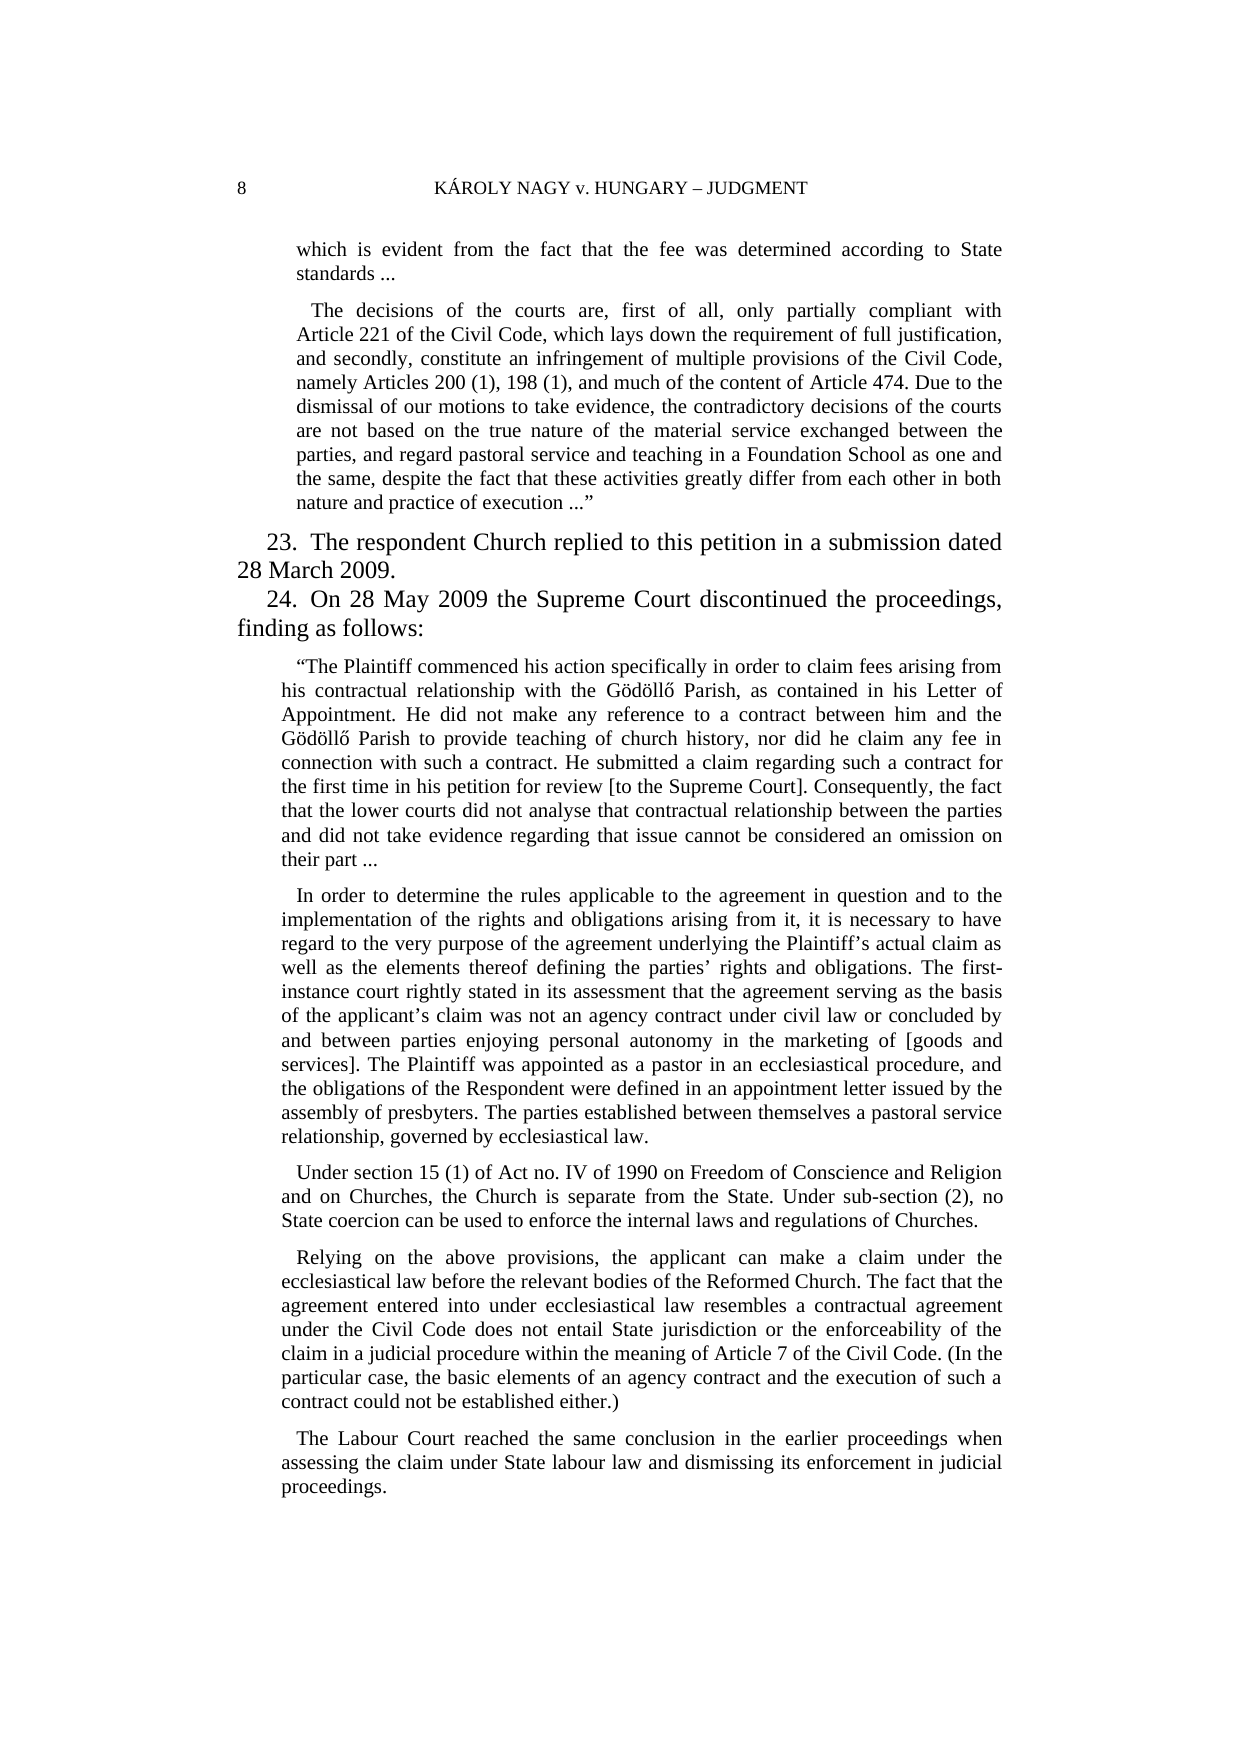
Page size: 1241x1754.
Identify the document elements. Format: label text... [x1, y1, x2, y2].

text In order to determine the rules applicable to the agreement in question and to the implementation of the rights and obligations arising from it, it is necessary to have regard to the very purpose of the agreement underlying the Plaintiff’s actual claim as well as the elements thereof defining the parties’ rights and obligations. The first-instance court rightly stated in its assessment that the agreement serving as the basis of the applicant’s claim was not an agency contract under civil law or concluded by and between parties enjoying personal autonomy in the marketing of [goods and services]. The Plaintiff was appointed as a pastor in an ecclesiastical procedure, and the obligations of the Respondent were defined in an appointment letter issued by the assembly of presbyters. The parties established between themselves a pastoral service relationship, governed by ecclesiastical law. [281, 883, 1003, 1148]
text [296, 237, 1003, 285]
text “The Plaintiff commenced his action specifically in order to claim fees arising from his contractual relationship with the Gödöllő Parish, as contained in his Letter of Appointment. He did not make any reference to a contract between him and the Gödöllő Parish to provide teaching of church history, nor did he claim any fee in connection with such a contract. He submitted a claim regarding such a contract for the first time in his petition for review [to the Supreme Court]. Consequently, the fact that the lower courts did not analyse that contractual relationship between the parties and did not take evidence regarding that issue cannot be considered an omission on their part ... [281, 654, 1003, 871]
text The Labour Court reached the same conclusion in the earlier proceedings when assessing the claim under State labour law and dismissing its enforcement in judicial proceedings. [281, 1426, 1003, 1498]
text 23. The respondent Church replied to this petition in a submission dated 28 March 2009. [237, 527, 1003, 584]
text Under section 15 (1) of Act no. IV of 1990 on Freedom of Conscience and Religion and on Churches, the Church is separate from the State. Under sub-section (2), no State coercion can be used to enforce the internal laws and regulations of Churches. [281, 1160, 1003, 1232]
text The decisions of the courts are, first of all, only partially compliant with Article 221 of the Civil Code, which lays down the requirement of full justification, and secondly, constitute an infringement of multiple provisions of the Civil Code, namely Articles 200 (1), 198 (1), and much of the content of Article 474. Due to the dismissal of our motions to take evidence, the contradictory decisions of the courts are not based on the true nature of the material service exchanged between the parties, and regard pastoral service and teaching in a Foundation School as one and the same, despite the fact that these activities greatly differ from each other in both nature and practice of execution ...” [296, 297, 1003, 514]
text Relying on the above provisions, the applicant can make a claim under the ecclesiastical law before the relevant bodies of the Reformed Church. The fact that the agreement entered into under ecclesiastical law resembles a contractual agreement under the Civil Code does not entail State jurisdiction or the enforceability of the claim in a judicial procedure within the meaning of Article 7 of the Civil Code. (In the particular case, the basic elements of an agency contract and the execution of such a contract could not be established either.) [281, 1245, 1003, 1413]
text 24. On 28 May 2009 the Supreme Court discontinued the proceedings, finding as follows: [237, 584, 1003, 642]
